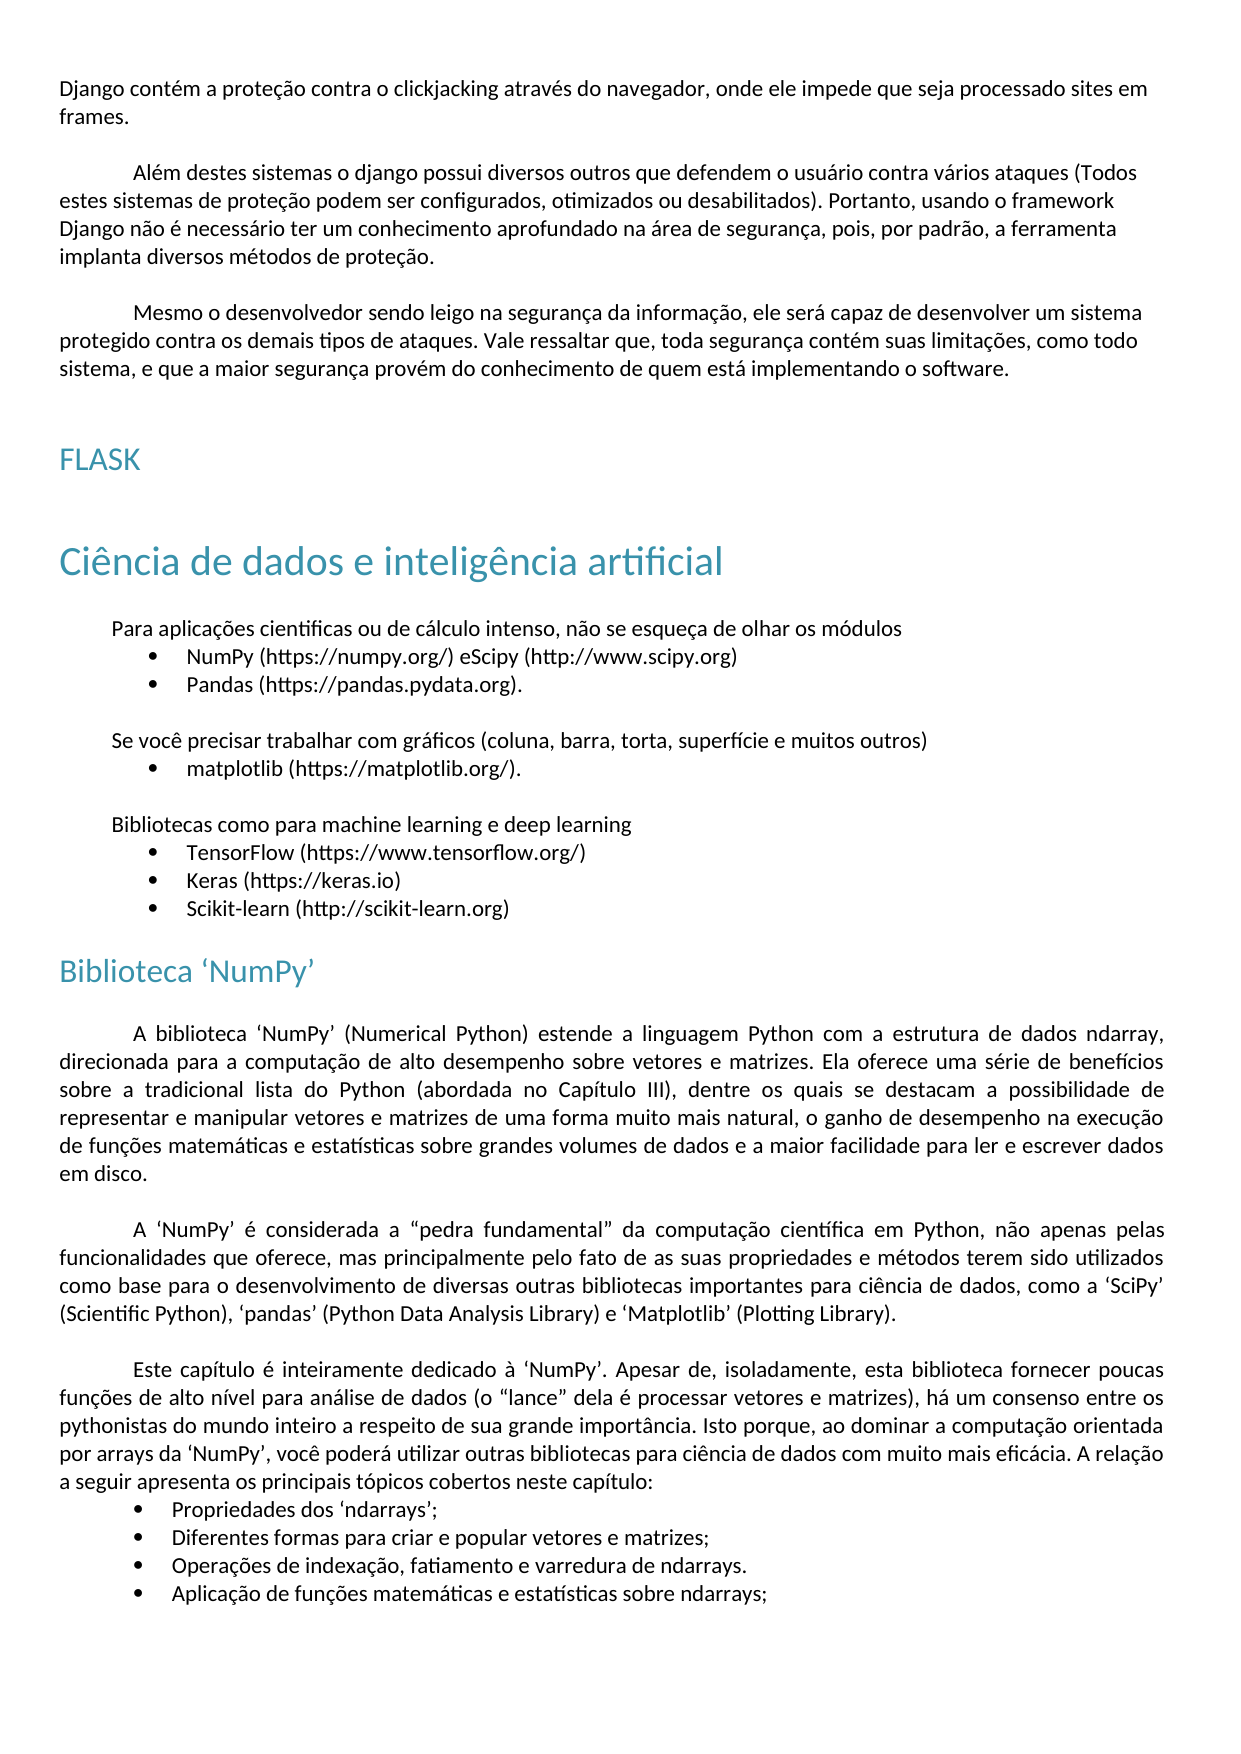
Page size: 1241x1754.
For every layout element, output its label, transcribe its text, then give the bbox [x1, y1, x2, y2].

text A biblioteca ‘NumPy’ (Numerical Python) estende a linguagem Python com a estrutura de dados ndarray, direcionada para a computação de alto desempenho sobre vetores e matrizes. Ela oferece uma série de benefícios sobre a tradicional lista do Python (abordada no Capítulo III), dentre os quais se destacam a possibilidade de representar e manipular vetores e matrizes de uma forma muito mais natural, o ganho de desempenho na execução de funções matemáticas e estatísticas sobre grandes volumes de dados e a maior facilidade para ler e escrever dados em disco. [59, 1019, 1167, 1187]
text Mesmo o desenvolvedor sendo leigo na segurança da informação, ele será capaz de desenvolver um sistema protegido contra os demais tipos de ataques. Vale ressaltar que, toda segurança contém suas limitações, como todo sistema, e que a maior segurança provém do conhecimento de quem está implementando o software. [59, 298, 1167, 382]
text Ciência de dados e inteligência artificial [59, 535, 1167, 586]
text Se você precisar trabalhar com gráficos (coluna, barra, torta, superfície e muitos outros) [59, 726, 1167, 754]
text Este capítulo é inteiramente dedicado à ‘NumPy’. Apesar de, isoladamente, esta biblioteca fornecer poucas funções de alto nível para análise de dados (o “lance” dela é processar vetores e matrizes), há um consenso entre os pythonistas do mundo inteiro a respeito de sua grande importância. Isto porque, ao dominar a computação orientada por arrays da ‘NumPy’, você poderá utilizar outras bibliotecas para ciência de dados com muito mais eficácia. A relação a seguir apresenta os principais tópicos cobertos neste capítulo: [59, 1355, 1167, 1495]
text FLASK [59, 438, 1167, 479]
list Diferentes formas para criar e popular vetores e matrizes; [134, 1523, 1167, 1551]
list TensorFlow (https://www.tensorflow.org/) [149, 838, 1167, 866]
list Operações de indexação, fatiamento e varredura de ndarrays. [134, 1551, 1167, 1579]
text Além destes sistemas o django possui diversos outros que defendem o usuário contra vários ataques (Todos estes sistemas de proteção podem ser configurados, otimizados ou desabilitados). Portanto, usando o framework Django não é necessário ter um conhecimento aprofundado na área de segurança, pois, por padrão, a ferramenta implanta diversos métodos de proteção. [59, 158, 1167, 270]
list Keras (https://keras.io) [149, 866, 1167, 894]
text A ‘NumPy’ é considerada a “pedra fundamental” da computação científica em Python, não apenas pelas funcionalidades que oferece, mas principalmente pelo fato de as suas propriedades e métodos terem sido utilizados como base para o desenvolvimento de diversas outras bibliotecas importantes para ciência de dados, como a ‘SciPy’ (Scientific Python), ‘pandas’ (Python Data Analysis Library) e ‘Matplotlib’ (Plotting Library). [59, 1215, 1167, 1327]
list matplotlib (https://matplotlib.org/). [149, 754, 1167, 782]
list Scikit-learn (http://scikit-learn.org) [149, 894, 1167, 922]
list Pandas (https://pandas.pydata.org). [149, 670, 1167, 698]
text Biblioteca ‘NumPy’ [59, 950, 1167, 991]
text Para aplicações cientificas ou de cálculo intenso, não se esqueça de olhar os módulos [59, 614, 1167, 642]
text Bibliotecas como para machine learning e deep learning [59, 810, 1167, 838]
list Propriedades dos ‘ndarrays’; [134, 1495, 1167, 1523]
list NumPy (https://numpy.org/) eScipy (http://www.scipy.org) [149, 642, 1167, 670]
list Aplicação de funções matemáticas e estatísticas sobre ndarrays; [134, 1579, 1167, 1607]
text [59, 74, 1167, 130]
